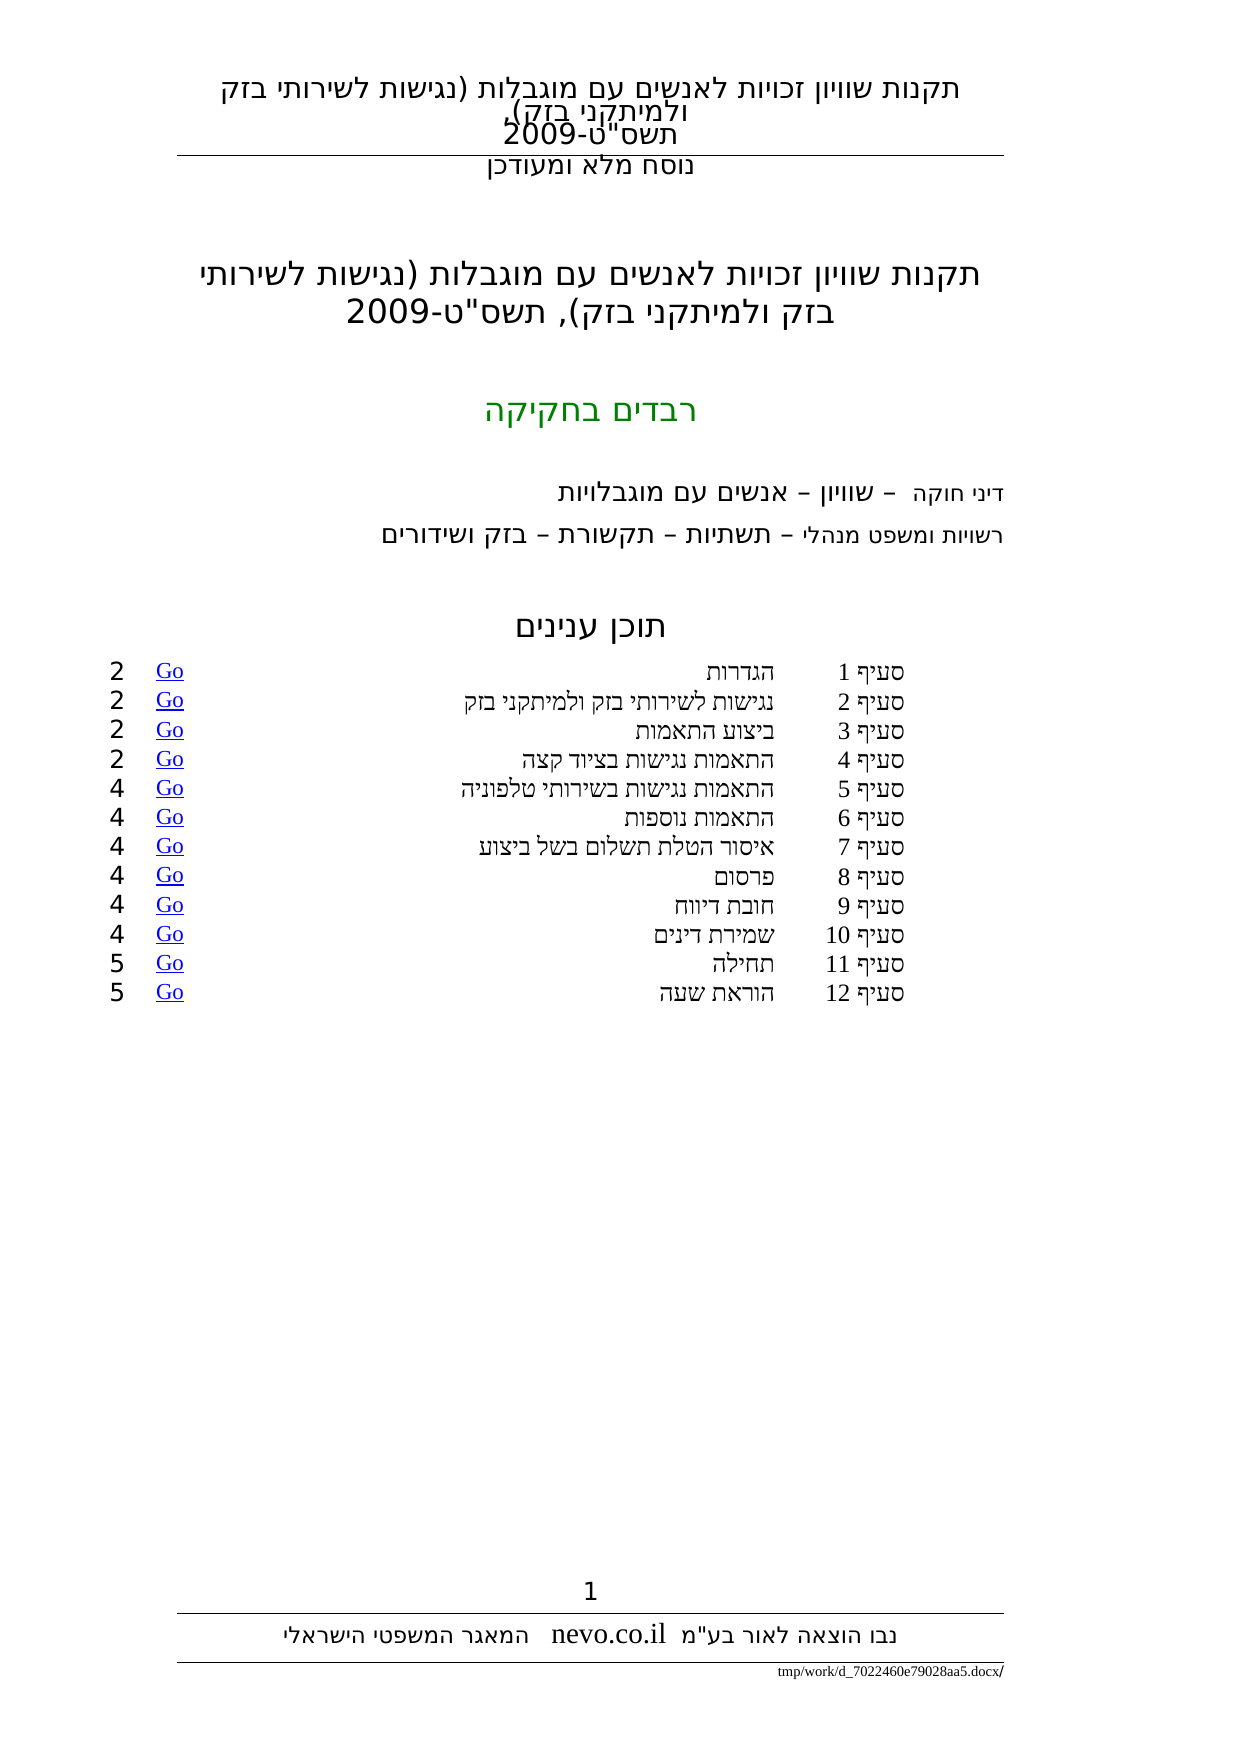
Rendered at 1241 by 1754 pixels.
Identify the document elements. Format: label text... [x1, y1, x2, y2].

text דיני חוקה – שוויון – אנשים עם מוגבלויות [59, 476, 1004, 508]
table_cell Go [136, 920, 195, 949]
table_header Go [136, 658, 195, 687]
table_cell סעיף 7 [786, 833, 916, 862]
table_cell סעיף 11 [786, 949, 916, 978]
table_cell סעיף 2 [786, 687, 916, 716]
table_cell Go [136, 687, 195, 716]
table_cell 4 [48, 833, 136, 862]
table_cell 4 [48, 949, 136, 978]
table_header הגדרות [195, 658, 786, 687]
table_cell סעיף 4 [786, 745, 916, 774]
table_cell 2 [48, 745, 136, 774]
table_cell הוראת שעה [195, 978, 786, 1007]
table_cell סעיף 5 [786, 774, 916, 803]
table_cell סעיף 12 [786, 978, 916, 1007]
table_cell סעיף 3 [786, 716, 916, 745]
table_cell Go [136, 978, 195, 1007]
table_cell 4 [48, 978, 136, 1007]
table_cell 4 [48, 891, 136, 920]
table_cell 2 [48, 687, 136, 716]
table_cell 4 [48, 862, 136, 891]
table_cell נגישות לשירותי בזק ולמיתקני בזק [195, 687, 786, 716]
table_cell Go [136, 862, 195, 891]
table_cell סעיף 8 [786, 862, 916, 891]
table_cell Go [136, 774, 195, 803]
table_cell 3 [48, 803, 136, 832]
text תקנות שוויון זכויות לאנשים עם מוגבלות (נגישות לשירותי בזק ולמיתקני בזק), תשס"ט-2009 [177, 254, 1004, 332]
table_cell שמירת דינים [195, 920, 786, 949]
table_cell חובת דיווח [195, 891, 786, 920]
table_cell ביצוע התאמות [195, 716, 786, 745]
table_cell התאמות נוספות [195, 803, 786, 832]
table_cell איסור הטלת תשלום בשל ביצוע [195, 833, 786, 862]
table_cell Go [136, 803, 195, 832]
text תוכן ענינים [177, 606, 1004, 645]
text רשויות ומשפט מנהלי – תשתיות – תקשורת – בזק ושידורים [59, 518, 1004, 550]
table_cell סעיף 6 [786, 803, 916, 832]
table_cell סעיף 9 [786, 891, 916, 920]
table_cell סעיף 10 [786, 920, 916, 949]
table_cell תחילה [195, 949, 786, 978]
table_header 2 [48, 658, 136, 687]
text רבדים בחקיקה [177, 390, 1004, 429]
table_cell Go [136, 833, 195, 862]
table_cell Go [136, 949, 195, 978]
table_cell 4 [48, 920, 136, 949]
table_cell התאמות נגישות בציוד קצה [195, 745, 786, 774]
table_cell Go [136, 716, 195, 745]
table_cell Go [136, 891, 195, 920]
table_cell 2 [48, 716, 136, 745]
table_cell Go [136, 745, 195, 774]
table_header סעיף 1 [786, 658, 916, 687]
table_cell התאמות נגישות בשירותי טלפוניה [195, 774, 786, 803]
table_cell 3 [48, 774, 136, 803]
table_cell פרסום [195, 862, 786, 891]
